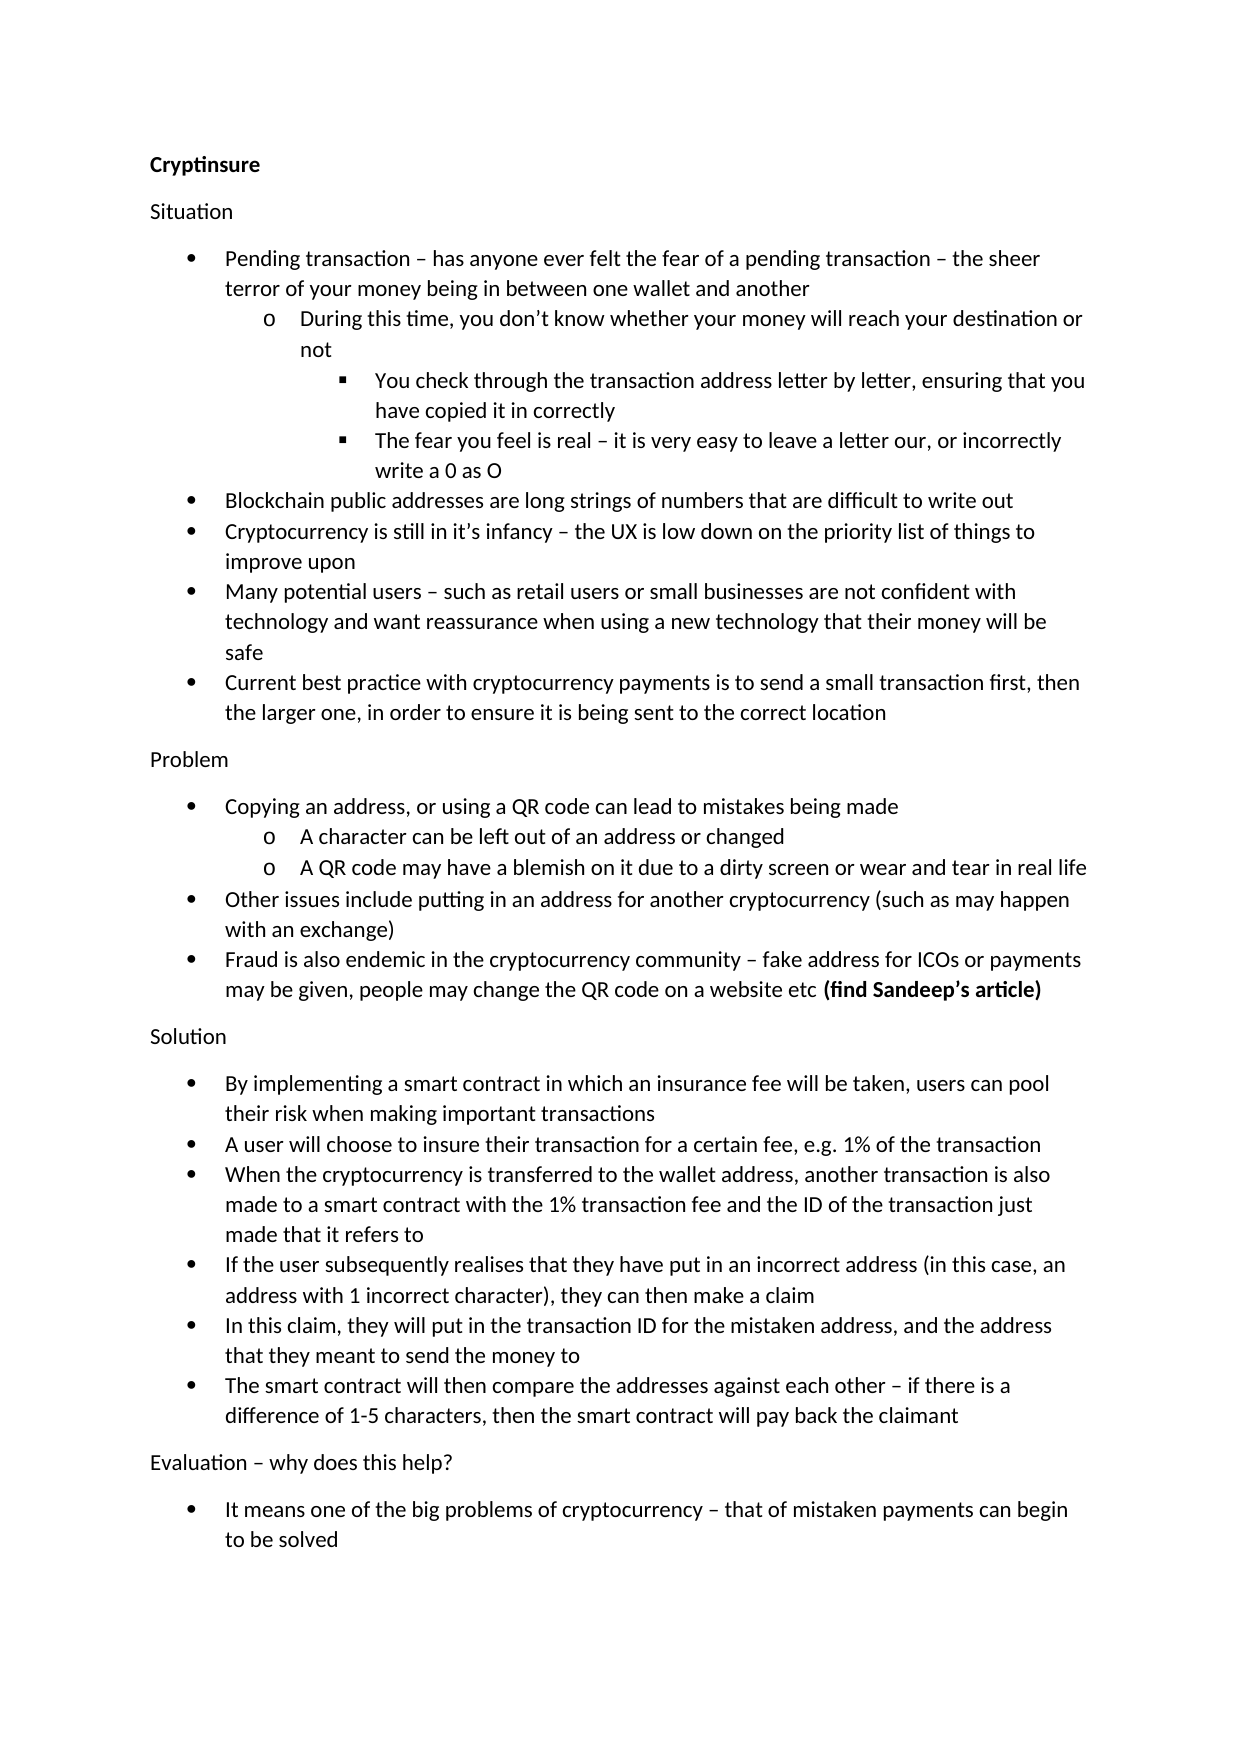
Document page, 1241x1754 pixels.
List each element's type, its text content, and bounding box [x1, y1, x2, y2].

list The smart contract will then compare the addresses against each other – if there is a difference of 1-5 characters, then the smart contract will pay back the claimant [187, 1371, 1090, 1429]
list In this claim, they will put in the transaction ID for the mistaken address, and the address that they meant to send the money to [187, 1311, 1090, 1369]
list Cryptocurrency is still in it’s infancy – the UX is low down on the priority list of things to improve upon [187, 517, 1090, 575]
list Current best practice with cryptocurrency payments is to send a small transaction first, then the larger one, in order to ensure it is being sent to the correct location [187, 668, 1090, 726]
text Evaluation – why does this help? [150, 1448, 1090, 1476]
list Many potential users – such as retail users or small businesses are not confident with technology and want reassurance when using a new technology that their money will be safe [187, 577, 1090, 666]
list Copying an address, or using a QR code can lead to mistakes being made [187, 792, 1090, 820]
text Solution [150, 1022, 1090, 1050]
text Problem [150, 745, 1090, 773]
list Pending transaction – has anyone ever felt the fear of a pending transaction – the sheer terror of your money being in between one wallet and another [187, 244, 1090, 302]
list Other issues include putting in an address for another cryptocurrency (such as may happen with an exchange) [187, 885, 1090, 943]
list During this time, you don’t know whether your money will reach your destination or not [262, 304, 1090, 363]
list When the cryptocurrency is transferred to the wallet address, another transaction is also made to a smart contract with the 1% transaction fee and the ID of the transaction just made that it refers to [187, 1160, 1090, 1248]
list A user will choose to insure their transaction for a certain fee, e.g. 1% of the transaction [187, 1130, 1090, 1158]
list Blockchain public addresses are long strings of numbers that are difficult to write out [187, 487, 1090, 514]
list By implementing a smart contract in which an insurance fee will be taken, users can pool their risk when making important transactions [187, 1069, 1090, 1127]
list You check through the transaction address letter by letter, ensuring that you have copied it in correctly [337, 366, 1090, 424]
list The fear you feel is real – it is very easy to leave a letter our, or incorrectly write a 0 as O [337, 426, 1090, 484]
list It means one of the big problems of cryptocurrency – that of mistaken payments can begin to be solved [187, 1495, 1090, 1553]
list If the user subsequently realises that they have put in an incorrect address (in this case, an address with 1 incorrect character), they can then make a claim [187, 1251, 1090, 1309]
list Fraud is also endemic in the cryptocurrency community – fake address for ICOs or payments may be given, people may change the QR code on a website etc (find Sandeep’s article) [187, 945, 1090, 1003]
list A character can be left out of an address or changed [262, 822, 1090, 851]
list A QR code may have a blemish on it due to a dirty screen or wear and tear in real life [262, 853, 1090, 883]
text Cryptinsure [150, 150, 1090, 178]
text Situation [150, 197, 1090, 225]
